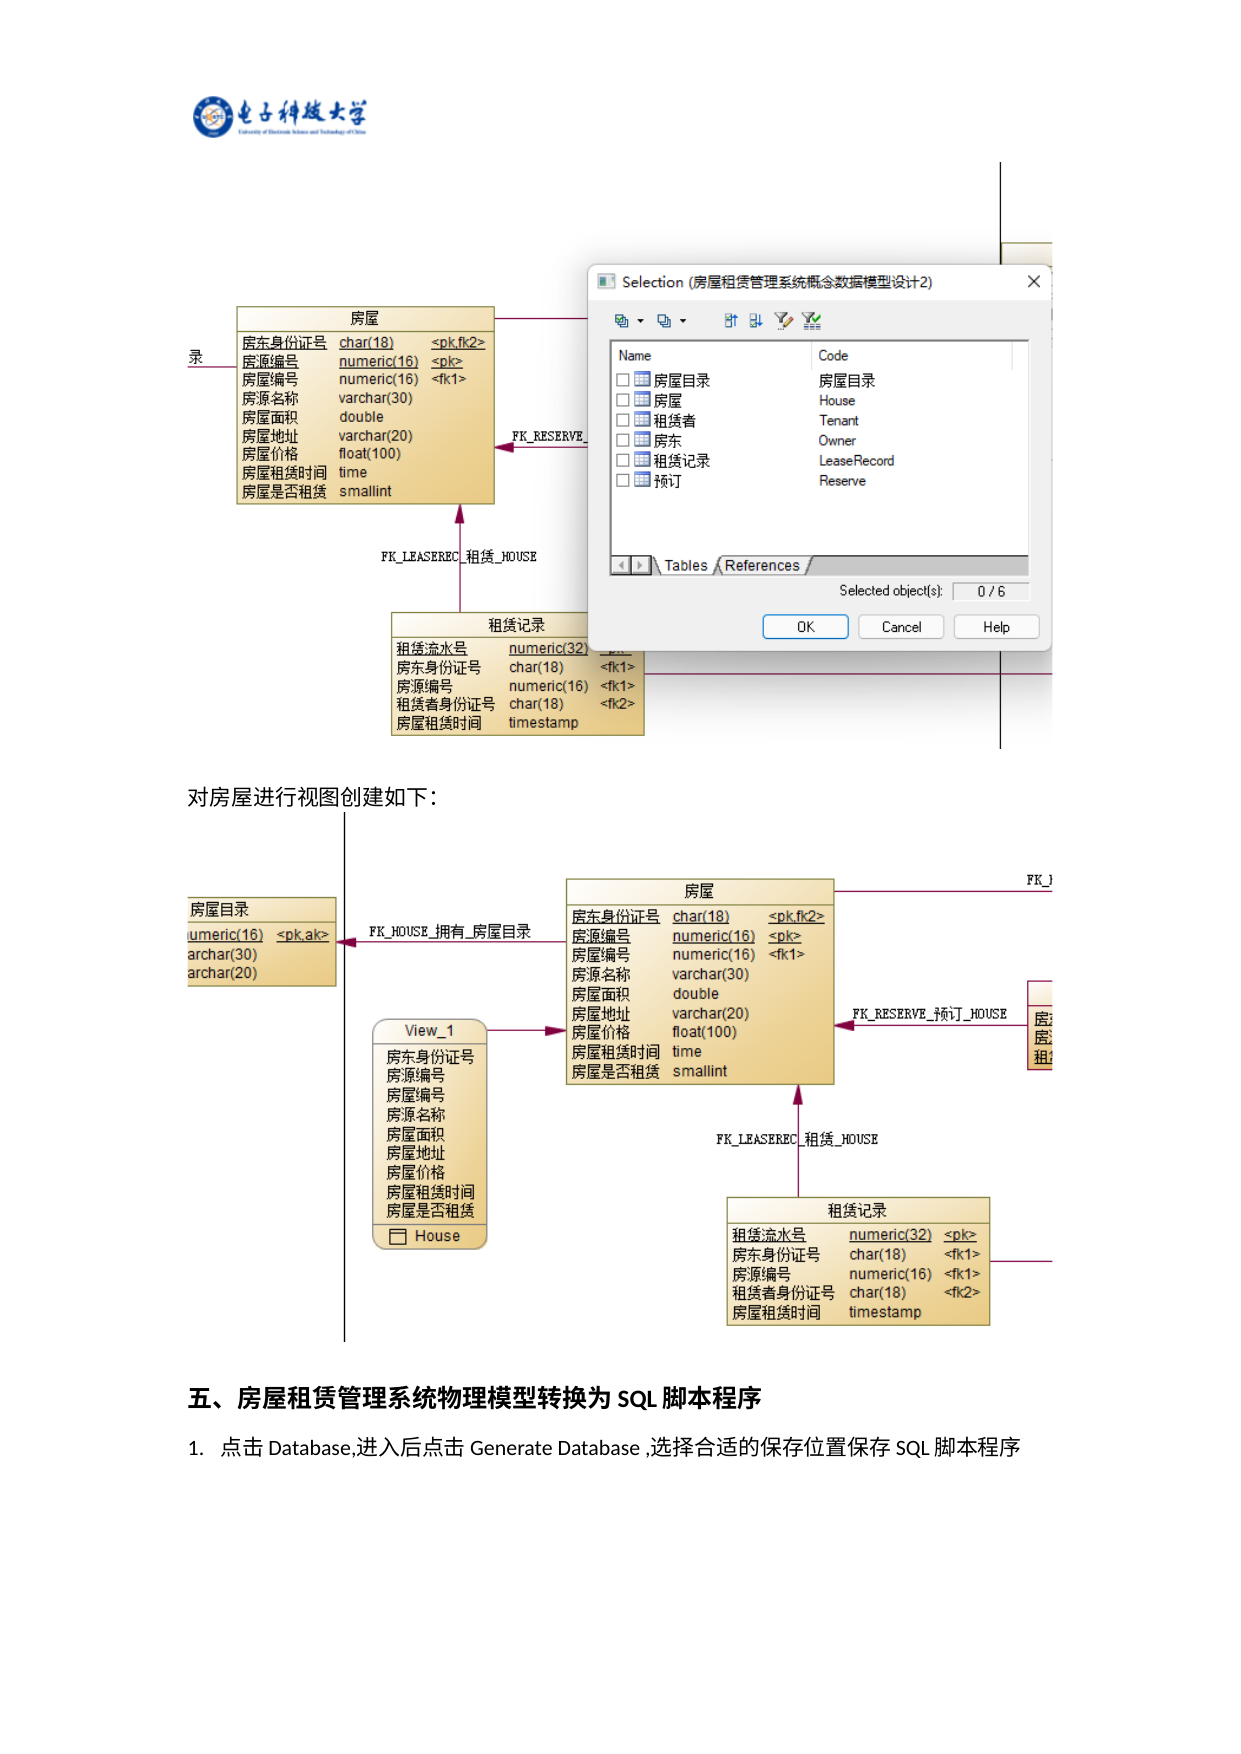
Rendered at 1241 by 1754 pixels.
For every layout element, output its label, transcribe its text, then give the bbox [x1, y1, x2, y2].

list 对房屋进行视图创建如下： [187, 779, 1053, 812]
list 房屋租赁管理系统物理模型转换为SQL脚本程序 [187, 1364, 1053, 1429]
picture [187, 162, 1053, 749]
list 点击Database,进入后点击Generate Database ,选择合适的保存位置保存SQL脚本程序 [187, 1429, 1053, 1462]
picture [187, 90, 387, 143]
picture [187, 812, 1053, 1342]
